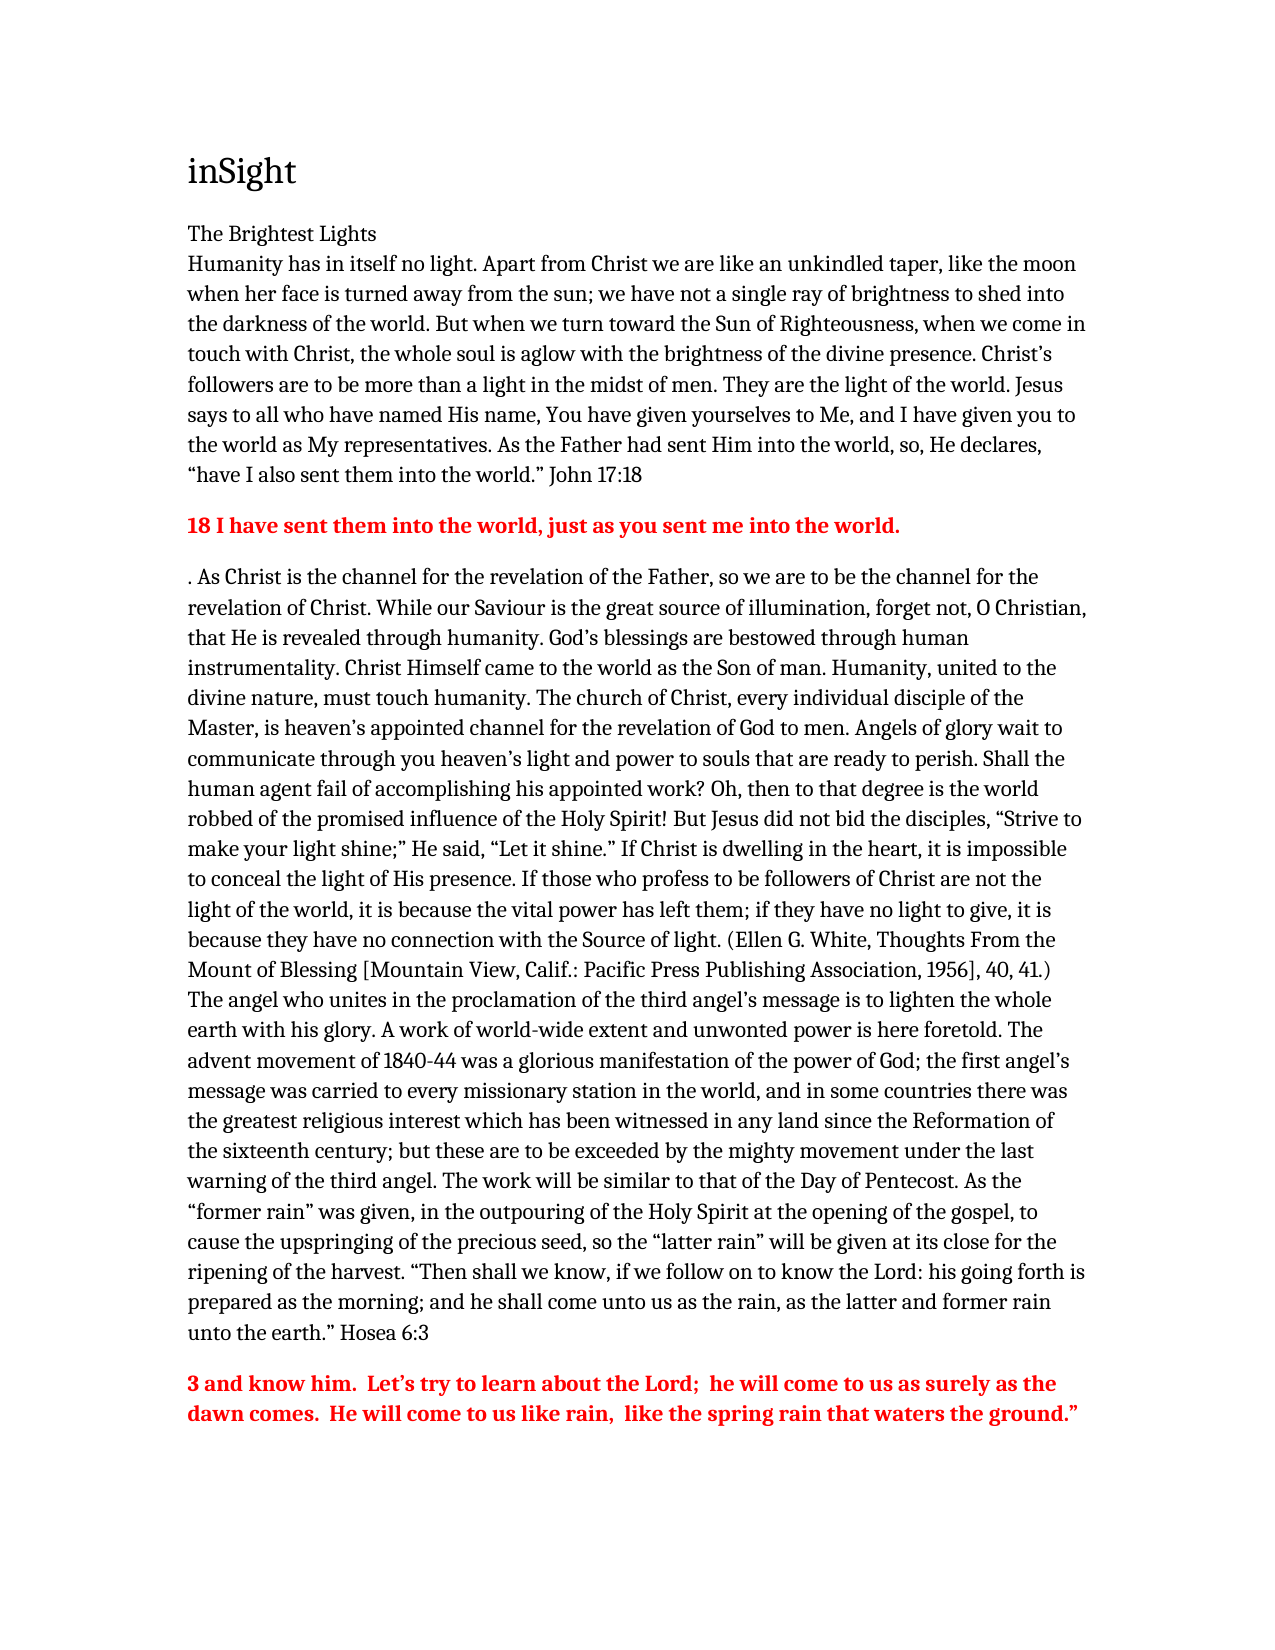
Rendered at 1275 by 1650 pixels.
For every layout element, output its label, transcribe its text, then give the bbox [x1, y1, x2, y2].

text inSight [187, 150, 1087, 193]
text 18 I have sent them into the world, just as you sent me into the world. [187, 513, 1087, 539]
text The Brightest Lights Humanity has in itself no light. Apart from Christ we are like an unkindled taper, like the moon when her face is turned away from the sun; we have not a single ray of brightness to shed into the darkness of the world. But when we turn toward the Sun of Righteousness, when we come in touch with Christ, the whole soul is aglow with the brightness of the divine presence. Christ’s followers are to be more than a light in the midst of men. They are the light of the world. Jesus says to all who have named His name, You have given yourselves to Me, and I have given you to the world as My representatives. As the Father had sent Him into the world, so, He declares, “have I also sent them into the world.” John 17:18 [187, 220, 1087, 488]
text 3 and know him. Let’s try to learn about the Lord; he will come to us as surely as the dawn comes. He will come to us like rain, like the spring rain that waters the ground.” [187, 1370, 1087, 1427]
text . As Christ is the channel for the revelation of the Father, so we are to be the channel for the revelation of Christ. While our Saviour is the great source of illumination, forget not, O Christian, that He is revealed through humanity. God’s blessings are bestowed through human instrumentality. Christ Himself came to the world as the Son of man. Humanity, united to the divine nature, must touch humanity. The church of Christ, every individual disciple of the Master, is heaven’s appointed channel for the revelation of God to men. Angels of glory wait to communicate through you heaven’s light and power to souls that are ready to perish. Shall the human agent fail of accomplishing his appointed work? Oh, then to that degree is the world robbed of the promised influence of the Holy Spirit! But Jesus did not bid the disciples, “Strive to make your light shine;” He said, “Let it shine.” If Christ is dwelling in the heart, it is impossible to conceal the light of His presence. If those who profess to be followers of Christ are not the light of the world, it is because the vital power has left them; if they have no light to give, it is because they have no connection with the Source of light. (Ellen G. White, Thoughts From the Mount of Blessing [Mountain View, Calif.: Pacific Press Publishing Association, 1956], 40, 41.) The angel who unites in the proclamation of the third angel’s message is to lighten the whole earth with his glory. A work of world-wide extent and unwonted power is here foretold. The advent movement of 1840-44 was a glorious manifestation of the power of God; the first angel’s message was carried to every missionary station in the world, and in some countries there was the greatest religious interest which has been witnessed in any land since the Reformation of the sixteenth century; but these are to be exceeded by the mighty movement under the last warning of the third angel. The work will be similar to that of the Day of Pentecost. As the “former rain” was given, in the outpouring of the Holy Spirit at the opening of the gospel, to cause the upspringing of the precious seed, so the “latter rain” will be given at its close for the ripening of the harvest. “Then shall we know, if we follow on to know the Lord: his going forth is prepared as the morning; and he shall come unto us as the rain, as the latter and former rain unto the earth.” Hosea 6:3 [187, 564, 1087, 1346]
